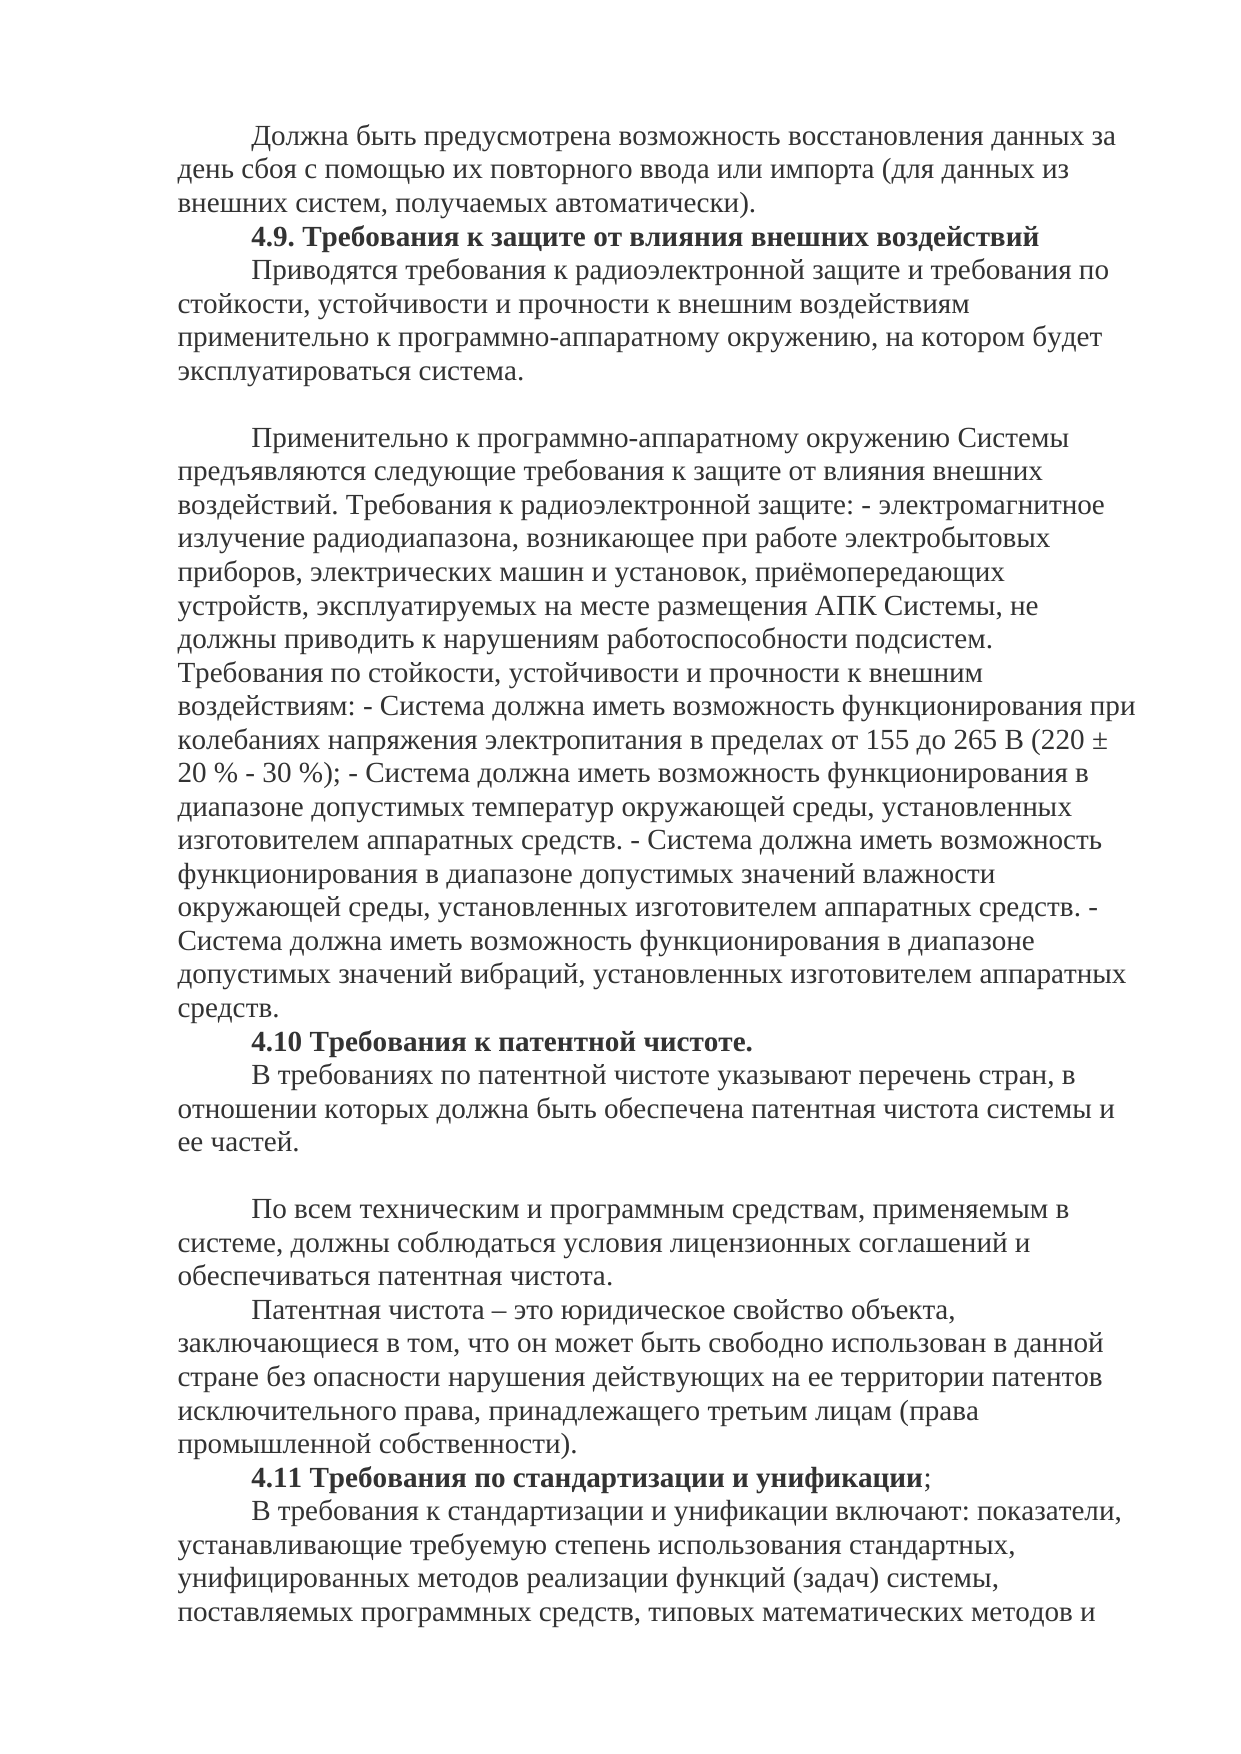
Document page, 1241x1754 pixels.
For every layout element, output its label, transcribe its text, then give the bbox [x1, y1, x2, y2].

text Приводятся требования к радиоэлектронной защите и требования по стойкости, устойчивости и прочности к внешним воздействиям применительно к программно-аппаратному окружению, на котором будет эксплуатироваться система. [177, 252, 1144, 386]
text Применительно к программно-аппаратному окружению Системы предъявляются следующие требования к защите от влияния внешних воздействий. Требования к радиоэлектронной защите: - электромагнитное излучение радиодиапазона, возникающее при работе электробытовых приборов, электрических машин и установок, приёмопередающих устройств, эксплуатируемых на месте размещения АПК Системы, не должны приводить к нарушениям работоспособности подсистем. Требования по стойкости, устойчивости и прочности к внешним воздействиям: - Система должна иметь возможность функционирования при колебаниях напряжения электропитания в пределах от 155 до 265 В (220 ± 20 % - 30 %); - Система должна иметь возможность функционирования в диапазоне допустимых температур окружающей среды, установленных изготовителем аппаратных средств. - Система должна иметь возможность функционирования в диапазоне допустимых значений влажности окружающей среды, установленных изготовителем аппаратных средств. - Система должна иметь возможность функционирования в диапазоне допустимых значений вибраций, установленных изготовителем аппаратных средств. [177, 420, 1144, 1024]
text 4.11 Требования по стандартизации и унификации; [177, 1460, 1144, 1493]
text По всем техническим и программным средствам, применяемым в системе, должны соблюдаться условия лицензионных соглашений и обеспечиваться патентная чистота. [177, 1191, 1144, 1292]
text Патентная чистота – это юридическое свойство объекта, заключающиеся в том, что он может быть свободно использован в данной стране без опасности нарушения действующих на ее территории патентов исключительного права, принадлежащего третьим лицам (права промышленной собственности). [177, 1292, 1144, 1460]
text 4.9. Требования к защите от влияния внешних воздействий [177, 219, 1144, 252]
text В требованиях по патентной чистоте указывают перечень стран, в отношении которых должна быть обеспечена патентная чистота системы и ее частей. [177, 1057, 1144, 1158]
text 4.10 Требования к патентной чистоте. [177, 1024, 1144, 1057]
text Должна быть предусмотрена возможность восстановления данных за день сбоя с помощью их повторного ввода или импорта (для данных из внешних систем, получаемых автоматически). [177, 118, 1144, 219]
